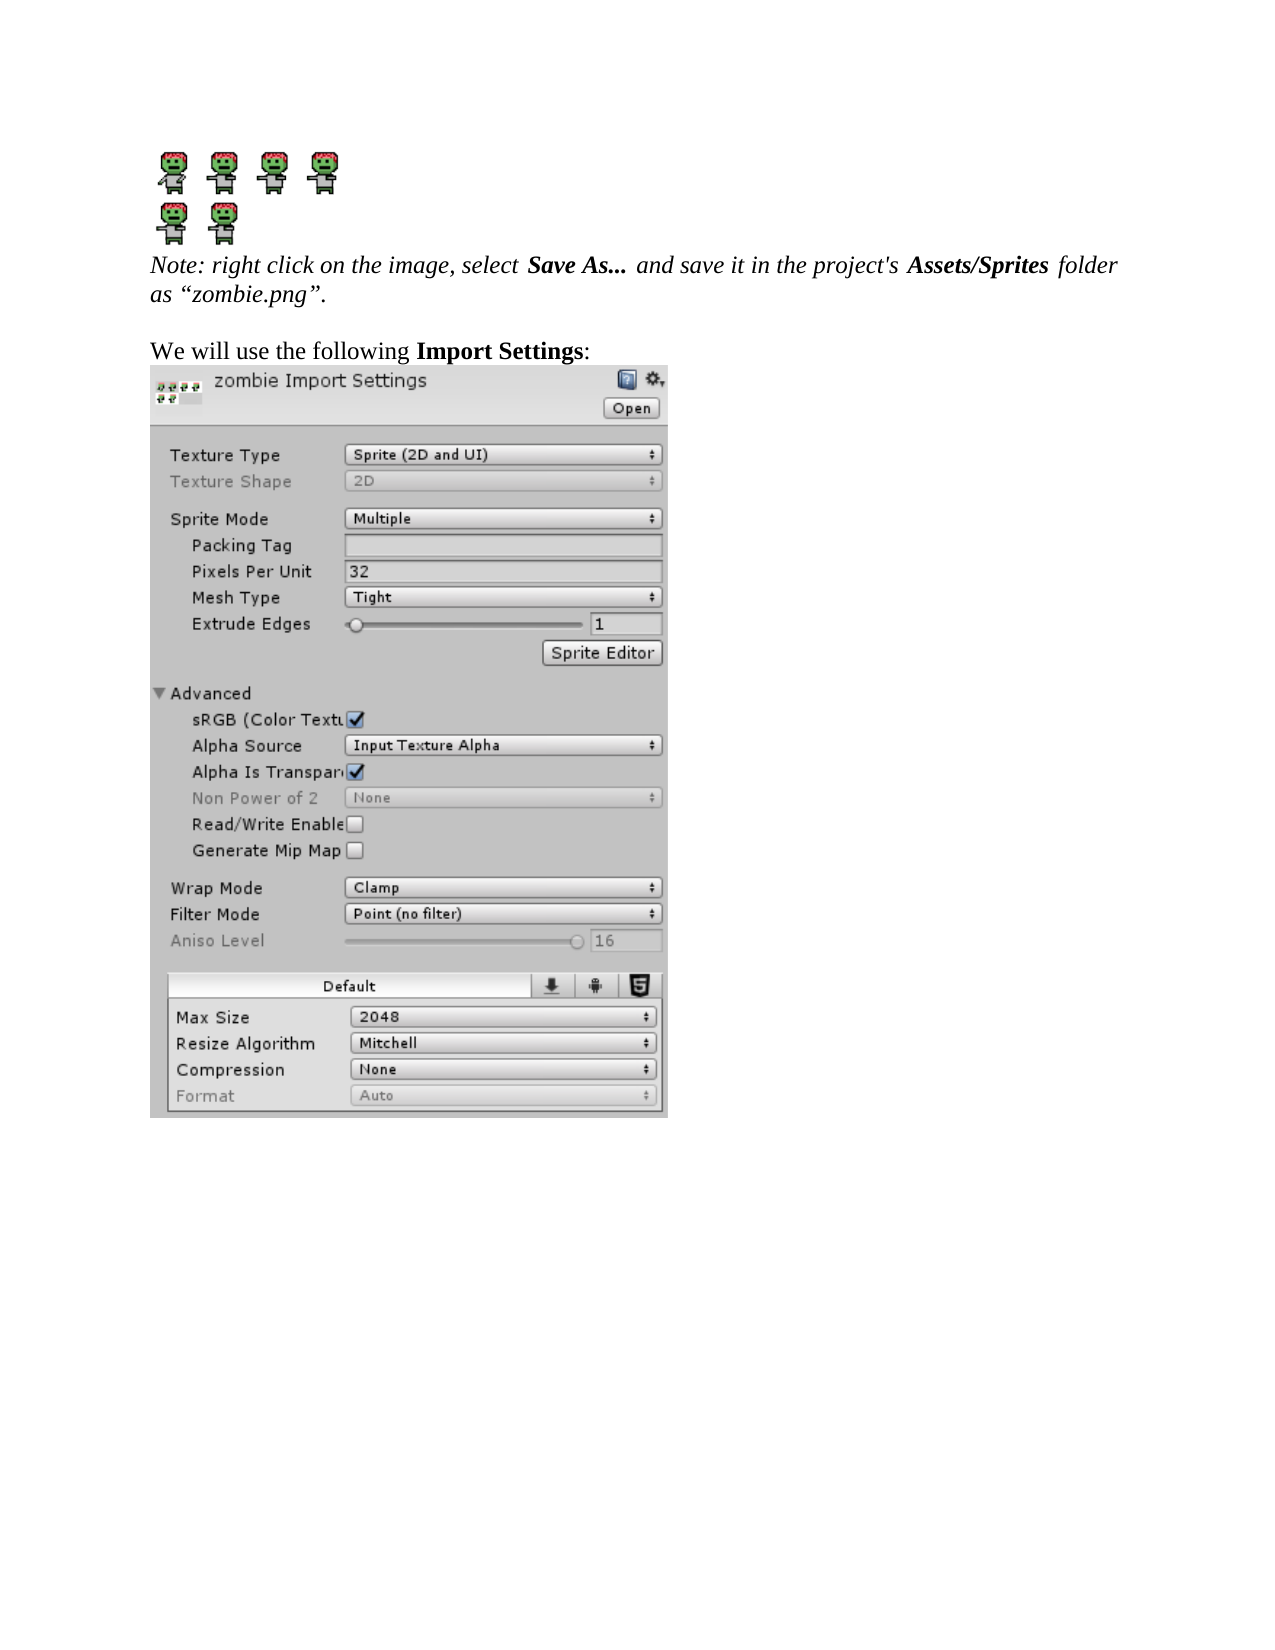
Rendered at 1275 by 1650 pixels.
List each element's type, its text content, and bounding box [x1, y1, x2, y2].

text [150, 150, 1125, 307]
picture [150, 365, 668, 1118]
picture [150, 150, 350, 250]
